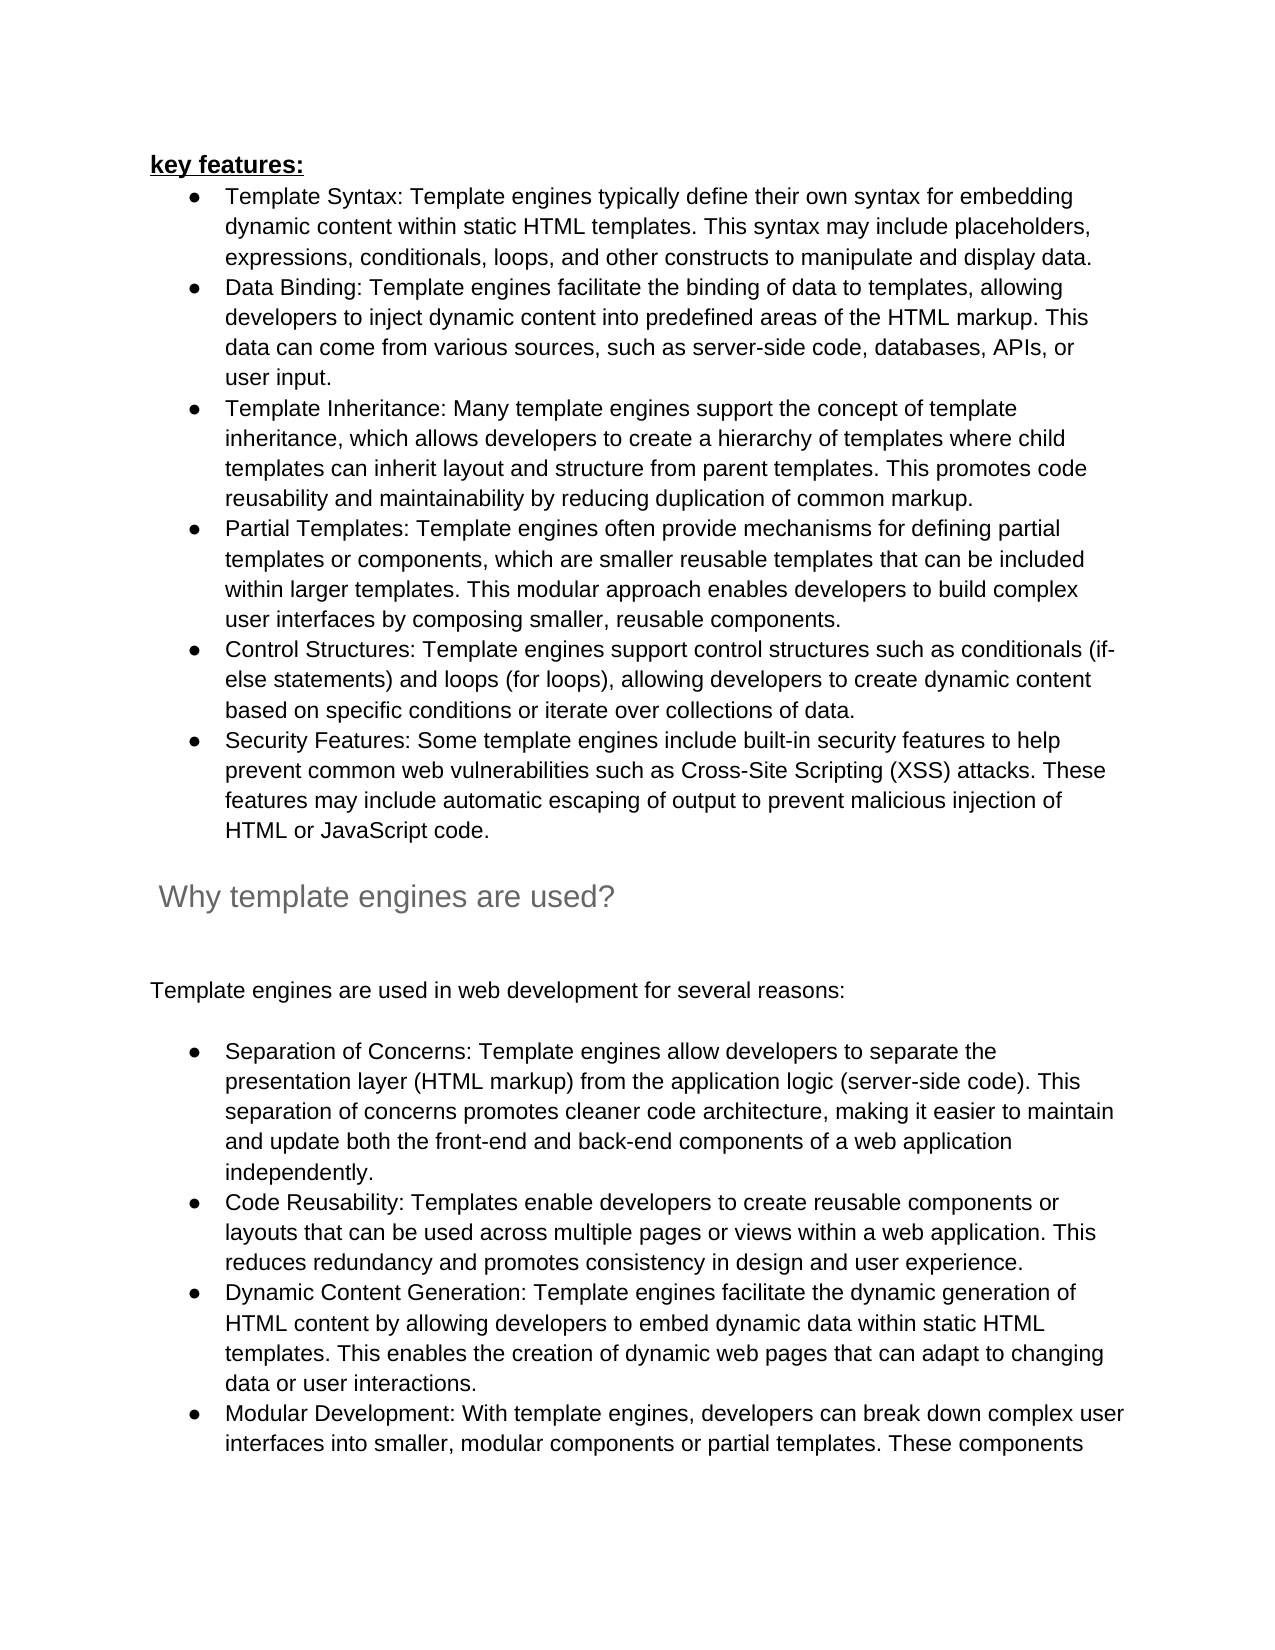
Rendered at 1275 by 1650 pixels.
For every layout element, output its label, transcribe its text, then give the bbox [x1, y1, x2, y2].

text Template engines are used in web development for several reasons: [150, 977, 1125, 1004]
list Template Syntax: Template engines typically define their own syntax for embedding dynamic content within static HTML templates. This syntax may include placeholders, expressions, conditionals, loops, and other constructs to manipulate and display data. [187, 183, 1125, 270]
list Code Reusability: Templates enable developers to create reusable components or layouts that can be used across multiple pages or views within a web application. This reduces redundancy and promotes consistency in design and user experience. [187, 1189, 1125, 1276]
list Separation of Concerns: Template engines allow developers to separate the presentation layer (HTML markup) from the application logic (server-side code). This separation of concerns promotes cleaner code architecture, making it easier to maintain and update both the front-end and back-end components of a web application independently. [187, 1038, 1125, 1185]
list Security Features: Some template engines include built-in security features to help prevent common web vulnerabilities such as Cross-Site Scripting (XSS) attacks. These features may include automatic escaping of output to prevent malicious injection of HTML or JavaScript code. [187, 727, 1125, 844]
list Control Structures: Template engines support control structures such as conditionals (if-else statements) and loops (for loops), allowing developers to create dynamic content based on specific conditions or iterate over collections of data. [187, 636, 1125, 723]
text key features: [150, 150, 1125, 179]
list Dynamic Content Generation: Template engines facilitate the dynamic generation of HTML content by allowing developers to embed dynamic data within static HTML templates. This enables the creation of dynamic web pages that can adapt to changing data or user interactions. [187, 1279, 1125, 1396]
list Partial Templates: Template engines often provide mechanisms for defining partial templates or components, which are smaller reusable templates that can be included within larger templates. This modular approach enables developers to build complex user interfaces by composing smaller, reusable components. [187, 515, 1125, 632]
list Data Binding: Template engines facilitate the binding of data to templates, allowing developers to inject dynamic content into predefined areas of the HTML markup. This data can come from various sources, such as server-side code, databases, APIs, or user input. [187, 274, 1125, 391]
subtitle Why template engines are used? [150, 878, 1125, 914]
list Template Inheritance: Many template engines support the concept of template inheritance, which allows developers to create a hierarchy of templates where child templates can inherit layout and structure from parent templates. This promotes code reusability and maintainability by reducing duplication of common markup. [187, 394, 1125, 511]
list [187, 1400, 1125, 1457]
